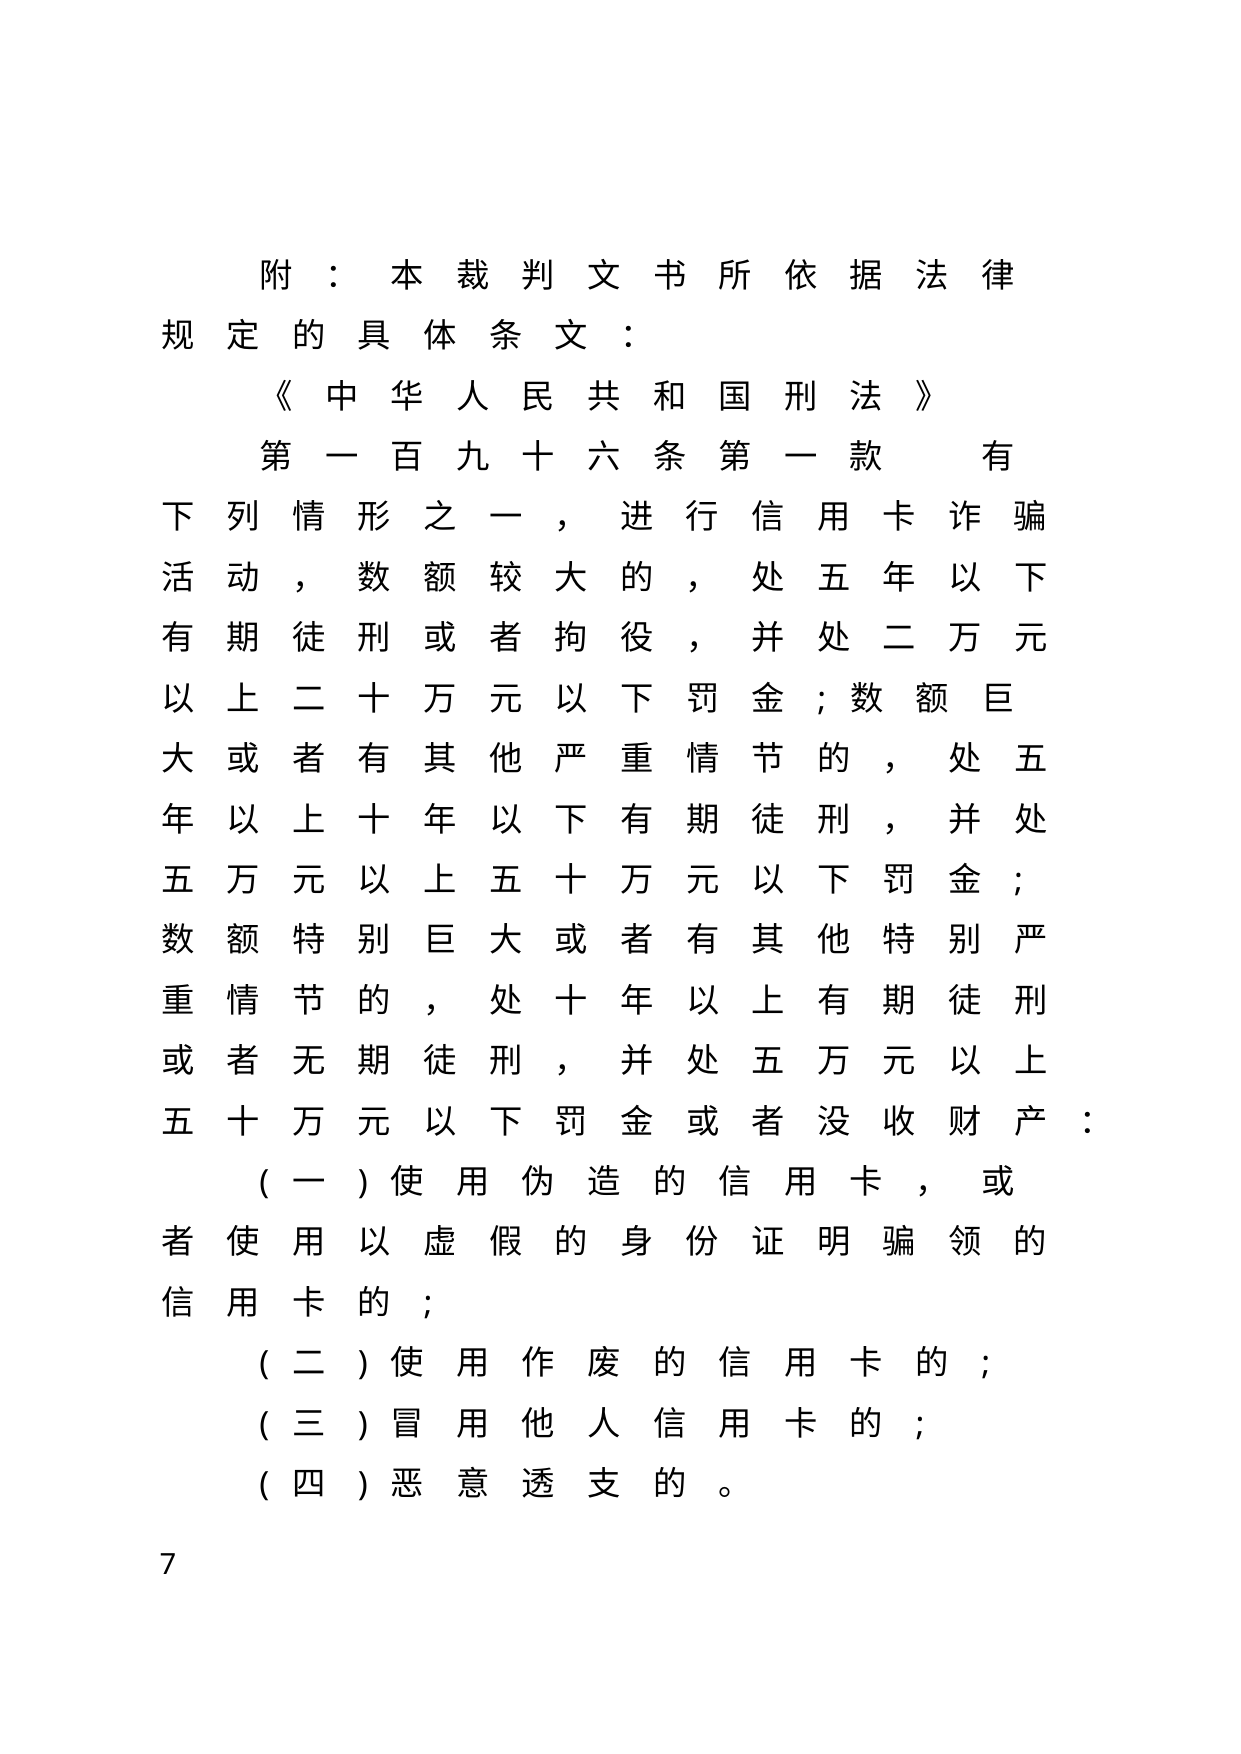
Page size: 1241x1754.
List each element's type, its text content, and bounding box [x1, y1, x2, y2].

text (一)使用伪造的信用卡，或者使用以虚假的身份证明骗领的信用卡的; [161, 1149, 1079, 1330]
text (三)冒用他人信用卡的; [161, 1391, 1079, 1451]
text 第一百九十六条第一款 有下列情形之一，进行信用卡诈骗活动，数额较大的，处五年以下有期徒刑或者拘役，并处二万元以上二十万元以下罚金;数额巨大或者有其他严重情节的，处五年以上十年以下有期徒刑，并处五万元以上五十万元以下罚金;数额特别巨大或者有其他特别严重情节的，处十年以上有期徒刑或者无期徒刑，并处五万元以上五十万元以下罚金或者没收财产： [161, 424, 1079, 1149]
text 附：本裁判文书所依据法律规定的具体条文： [161, 243, 1079, 363]
text (四)恶意透支的。 [161, 1451, 1079, 1511]
text 《中华人民共和国刑法》 [161, 363, 1079, 424]
text (二)使用作废的信用卡的; [161, 1330, 1079, 1391]
